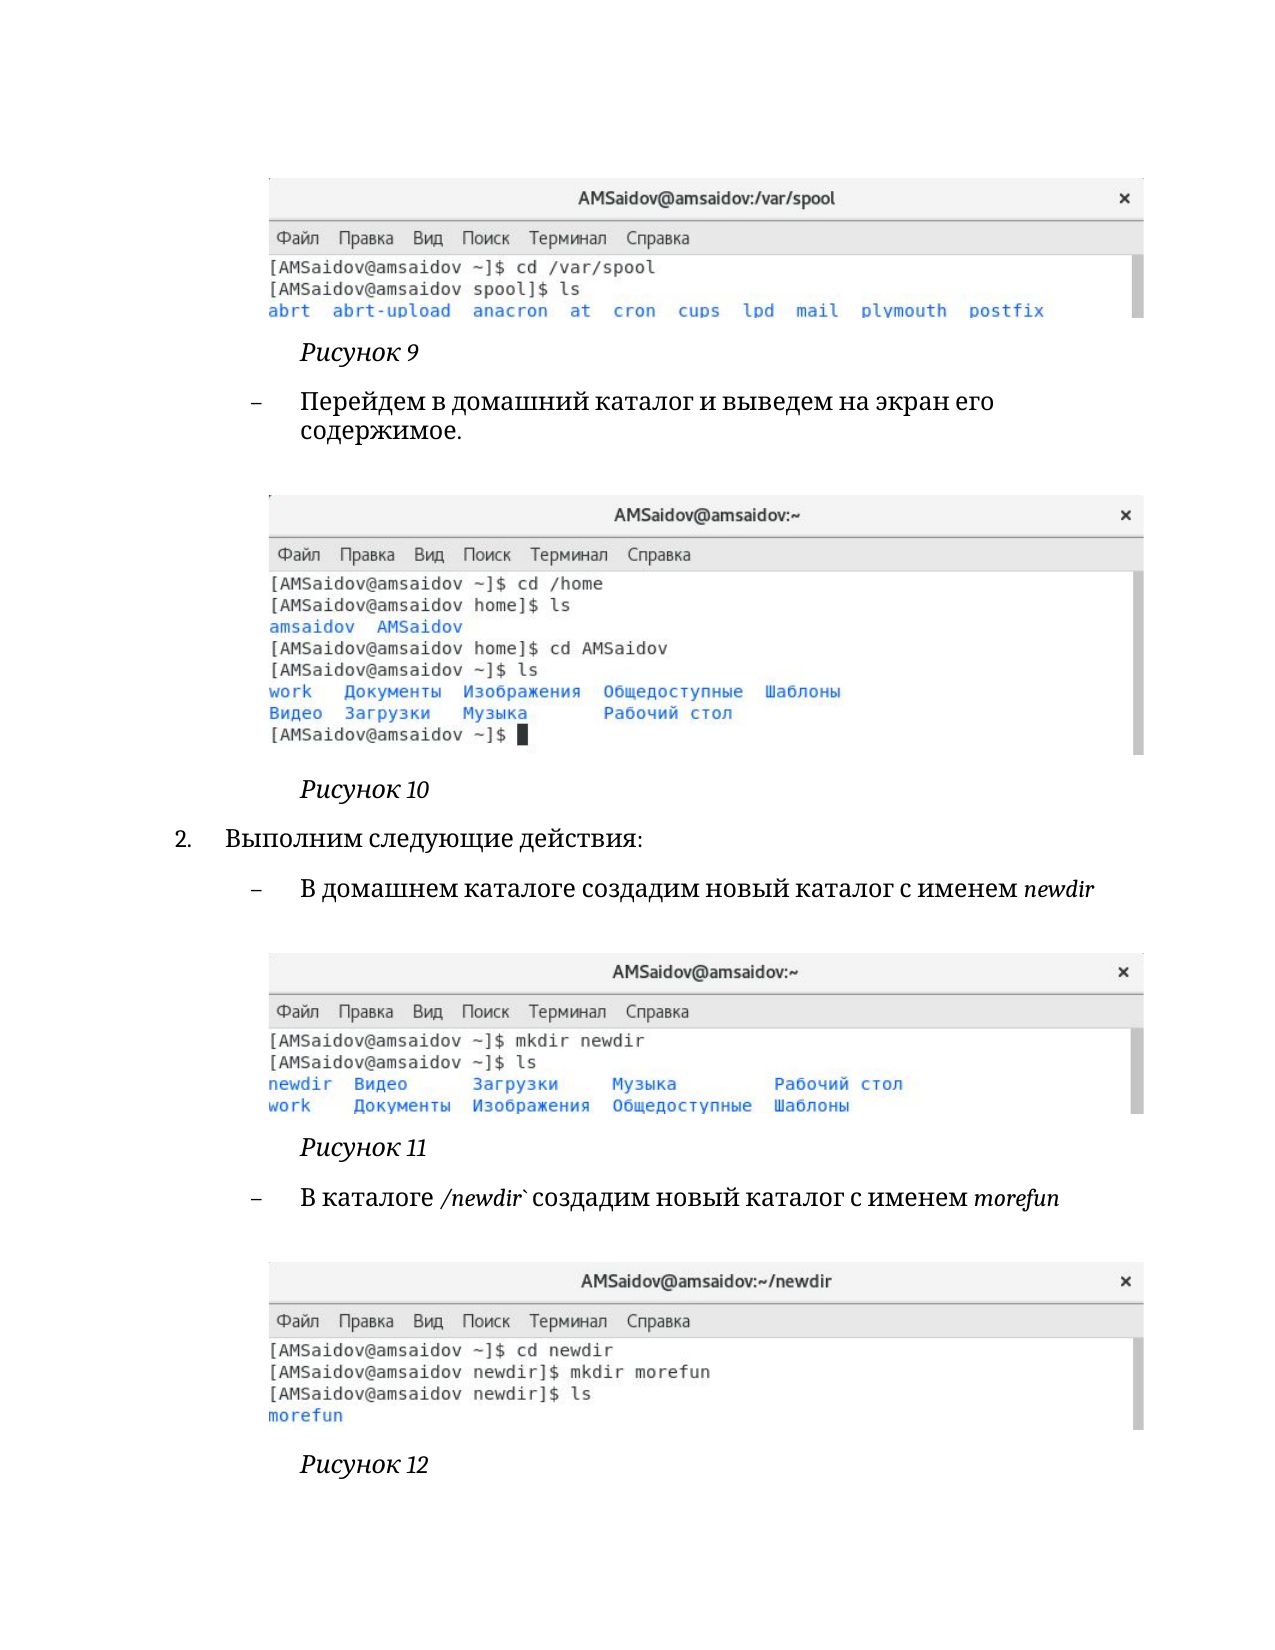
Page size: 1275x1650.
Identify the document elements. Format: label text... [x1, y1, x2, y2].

list Рисунок 10 [250, 776, 1125, 804]
picture [268, 495, 1144, 755]
picture [268, 178, 1144, 318]
list Рисунок 11 [250, 1134, 1125, 1163]
list Перейдем в домашний каталог и выведем на экран его содержимое. [250, 388, 1125, 446]
list В каталоге /newdir` создадим новый каталог с именем morefun [250, 1184, 1125, 1212]
list Рисунок 9 [250, 338, 1125, 367]
picture [268, 1262, 1144, 1430]
list Рисунок 12 [250, 1451, 1125, 1479]
list Выполним следующие действия: [175, 825, 1125, 854]
list В домашнем каталоге создадим новый каталог с именем newdir [250, 875, 1125, 903]
picture [268, 953, 1144, 1114]
